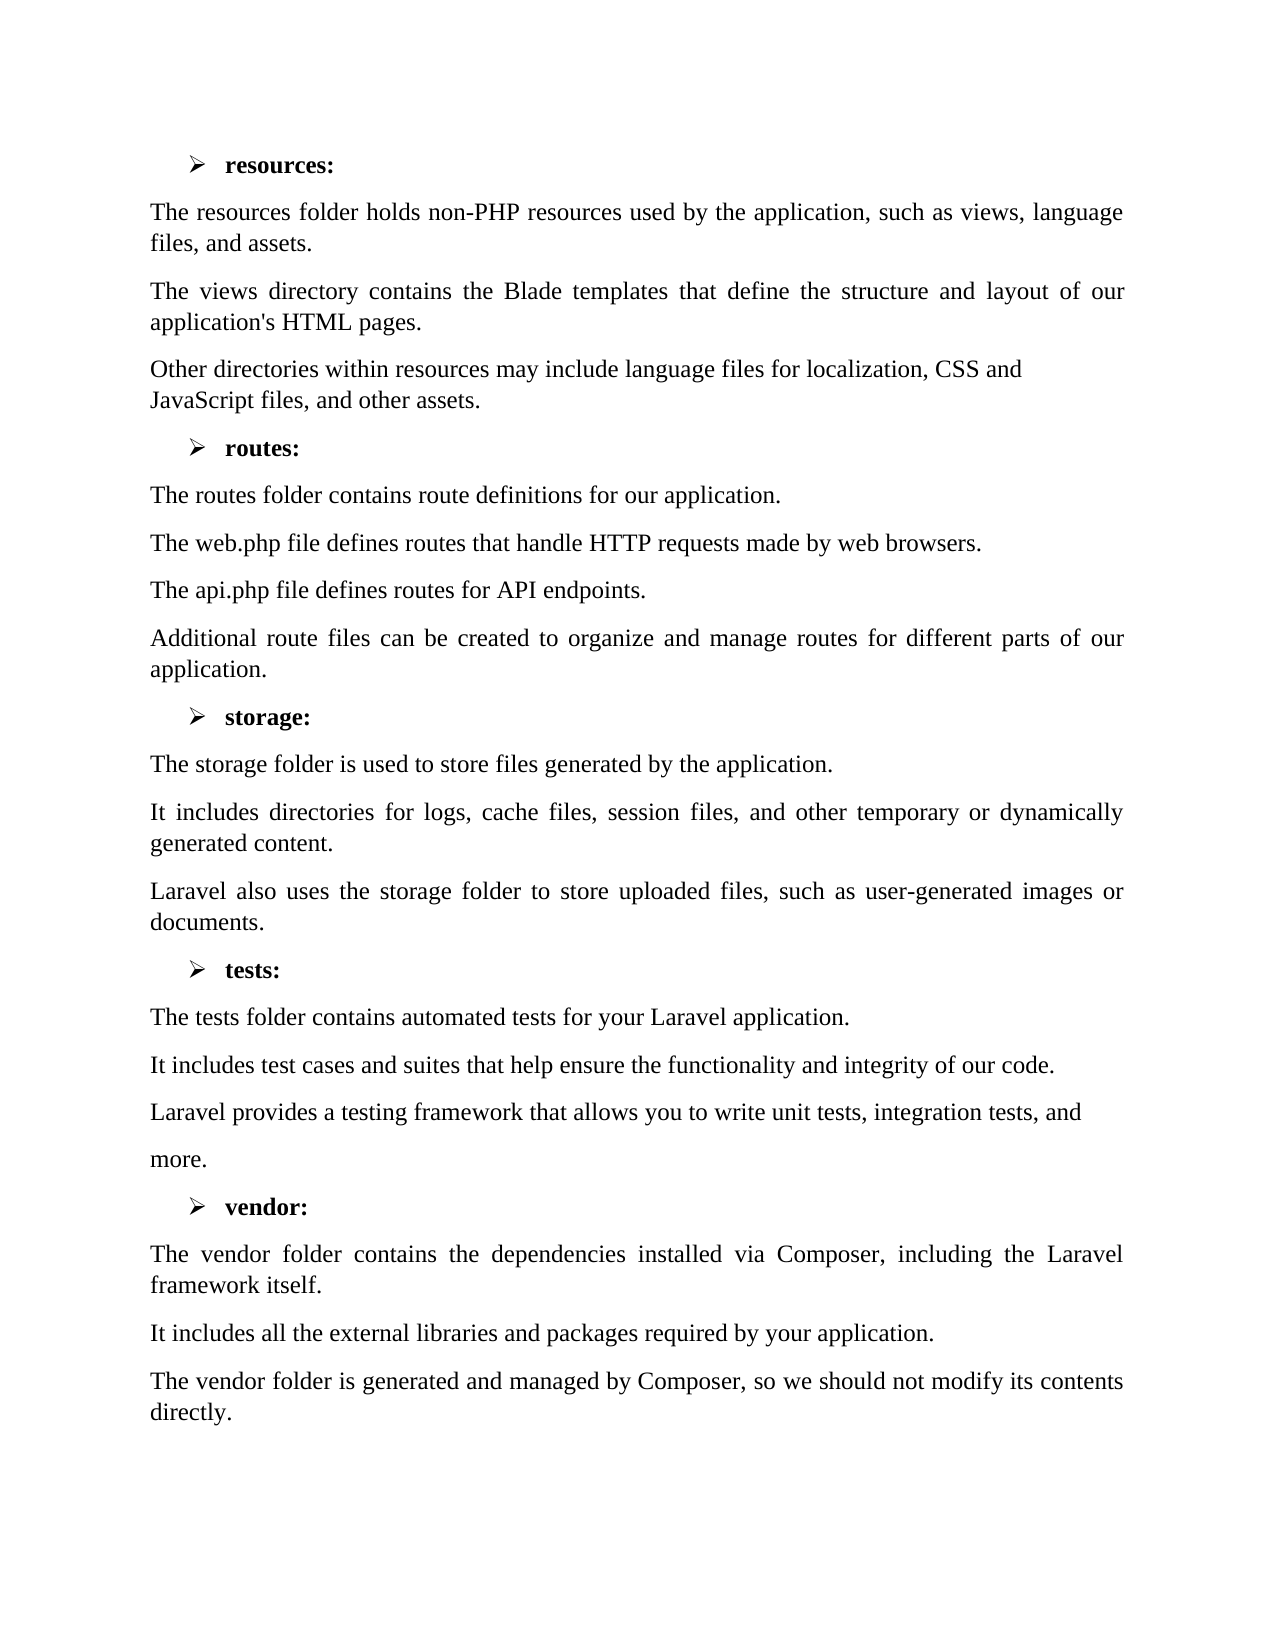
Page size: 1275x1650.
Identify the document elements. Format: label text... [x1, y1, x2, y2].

text The storage folder is used to store files generated by the application. [150, 749, 1229, 778]
subtitle vendor: [187, 1192, 1229, 1221]
subtitle storage: [187, 702, 1229, 731]
text It includes all the external libraries and packages required by your application. [150, 1318, 1229, 1347]
text The views directory contains the Blade templates that define the structure and layout of our application's HTML pages. [150, 276, 1126, 336]
text Other directories within resources may include language files for localization, CSS and JavaScript files, and other assets. [150, 354, 1125, 414]
text Additional route files can be created to organize and manage routes for different parts of our application. [150, 623, 1126, 683]
text It includes directories for logs, cache files, session files, and other temporary or dynamically generated content. [150, 797, 1125, 857]
text The resources folder holds non-PHP resources used by the application, such as views, language files, and assets. [150, 197, 1125, 257]
text It includes test cases and suites that help ensure the functionality and integrity of our code. Laravel provides a testing framework that allows you to write unit tests, integration tests, and more. [150, 1050, 1126, 1173]
text The vendor folder is generated and managed by Composer, so we should not modify its contents directly. [150, 1366, 1125, 1426]
subtitle routes: [187, 433, 1229, 462]
text The vendor folder contains the dependencies installed via Composer, including the Laravel framework itself. [150, 1239, 1125, 1299]
text Laravel also uses the storage folder to store uploaded files, such as user-generated images or documents. [150, 876, 1126, 936]
subtitle tests: [187, 955, 1229, 983]
subtitle resources: [187, 150, 1229, 179]
text The web.php file defines routes that handle HTTP requests made by web browsers. The api.php file defines routes for API endpoints. [150, 528, 982, 604]
text The routes folder contains route definitions for our application. [150, 480, 1229, 509]
text The tests folder contains automated tests for your Laravel application. [150, 1002, 1229, 1031]
